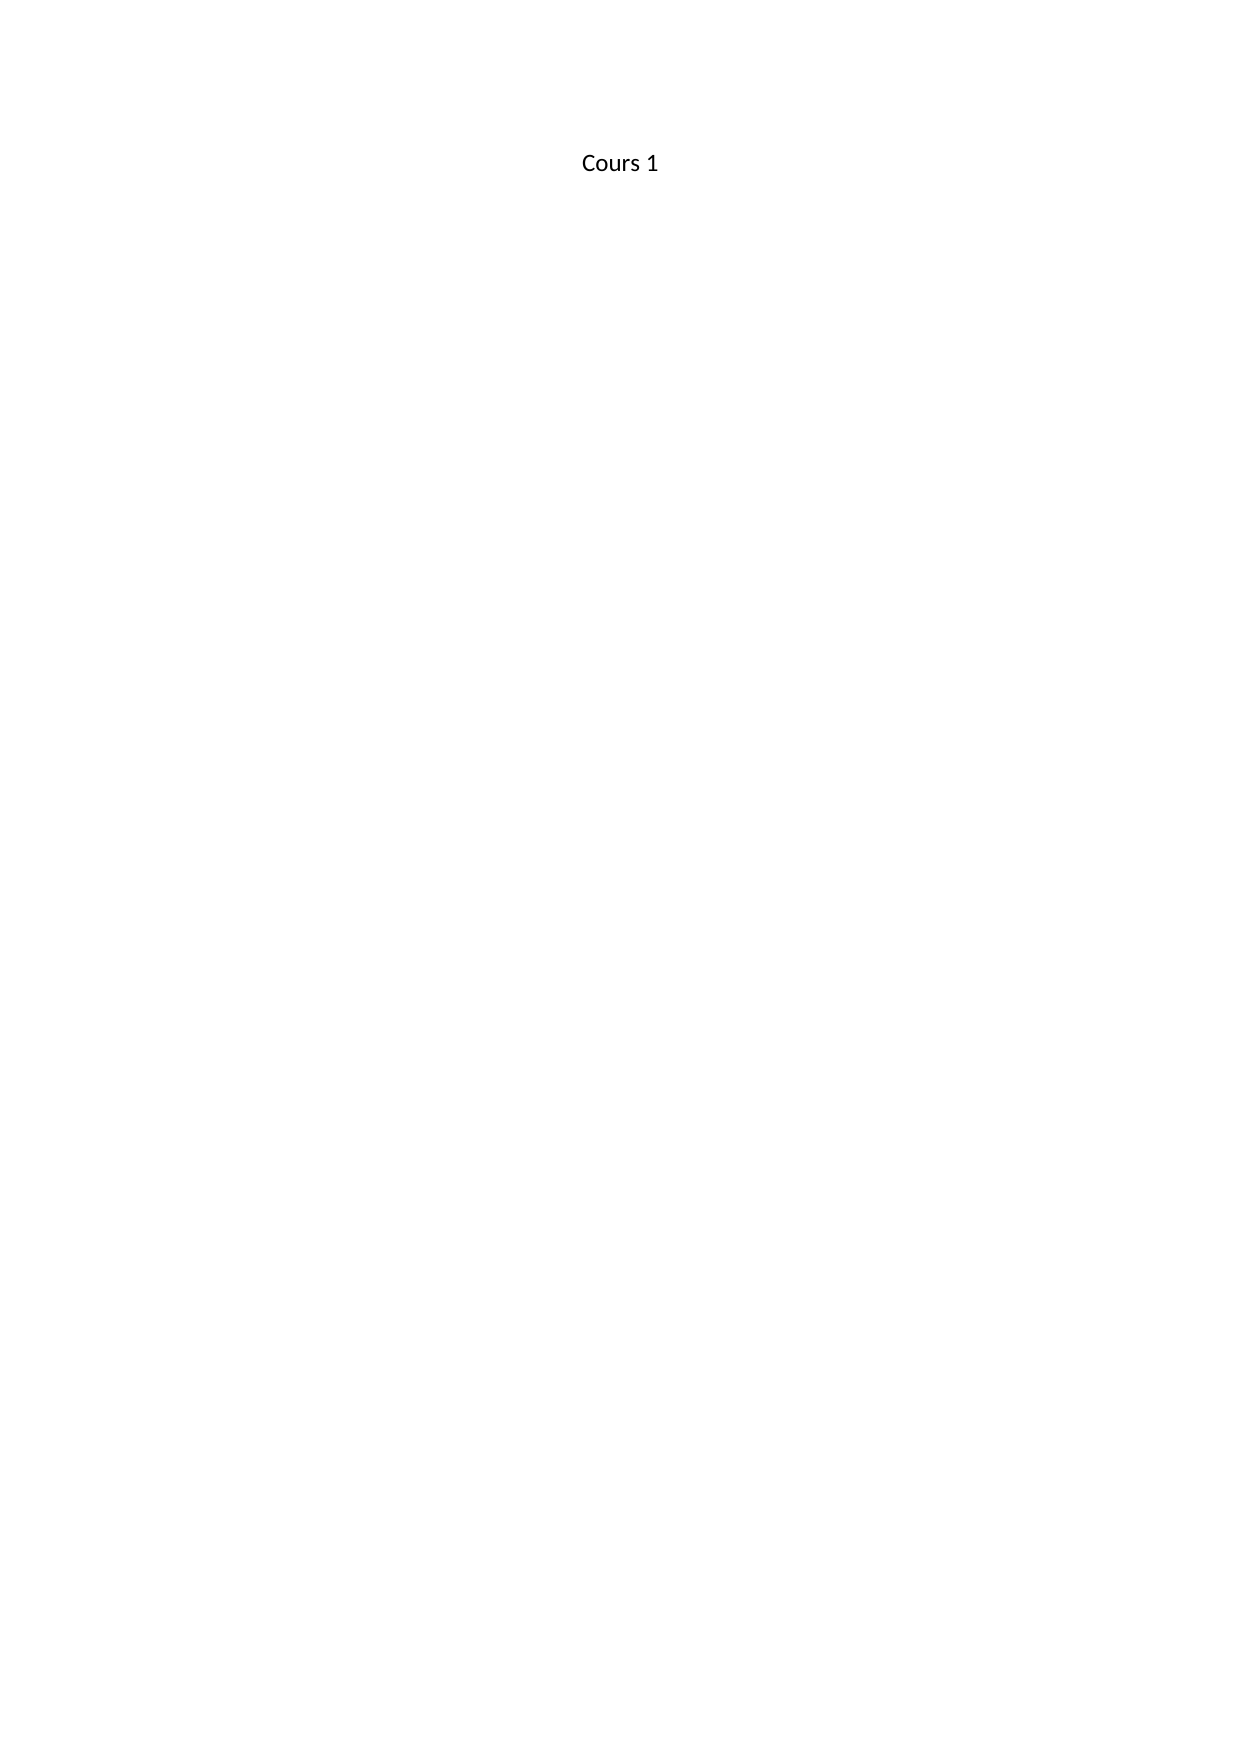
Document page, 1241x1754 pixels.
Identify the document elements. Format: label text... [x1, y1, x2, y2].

text Cours 1 [148, 148, 1093, 178]
